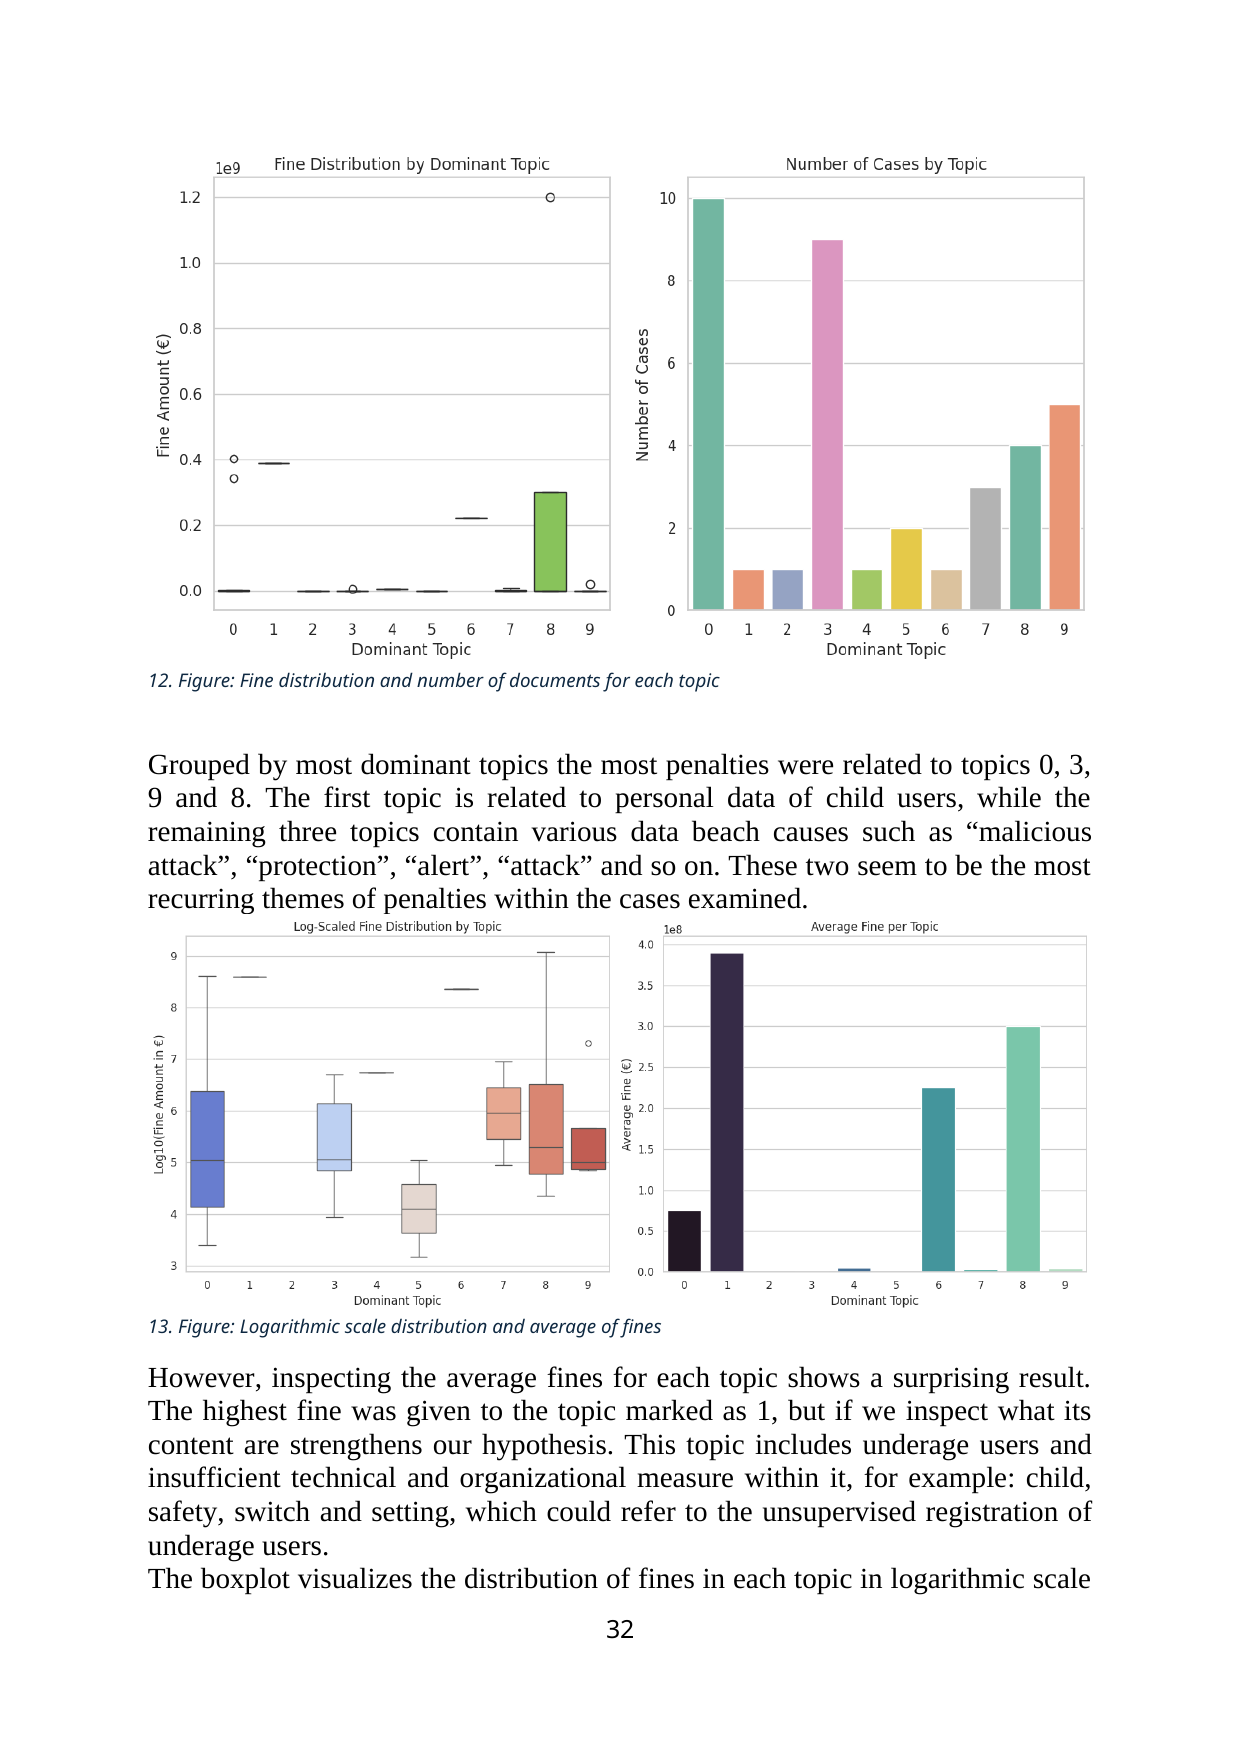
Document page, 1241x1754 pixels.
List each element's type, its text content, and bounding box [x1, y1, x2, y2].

text 13. Figure: Logarithmic scale distribution and average of fines [148, 1314, 1093, 1339]
text 12. Figure: Fine distribution and number of documents for each topic [148, 668, 1093, 693]
picture [147, 147, 1093, 668]
picture [147, 914, 1093, 1314]
text Grouped by most dominant topics the most penalties were related to topics 0, 3, 9 and 8. The first topic is related to personal data of child users, while the remaining three topics contain various data beach causes such as “malicious attack”, “protection”, “alert”, “attack” and so on. These two seem to be the most recurring themes of penalties within the cases examined. [148, 747, 1093, 914]
text However, inspecting the average fines for each topic shows a surprising result. The highest fine was given to the topic marked as 1, but if we inspect what its content are strengthens our hypothesis. This topic includes underage users and insufficient technical and organizational measure within it, for example: child, safety, switch and setting, which could refer to the unsupervised registration of underage users. [148, 1360, 1093, 1561]
